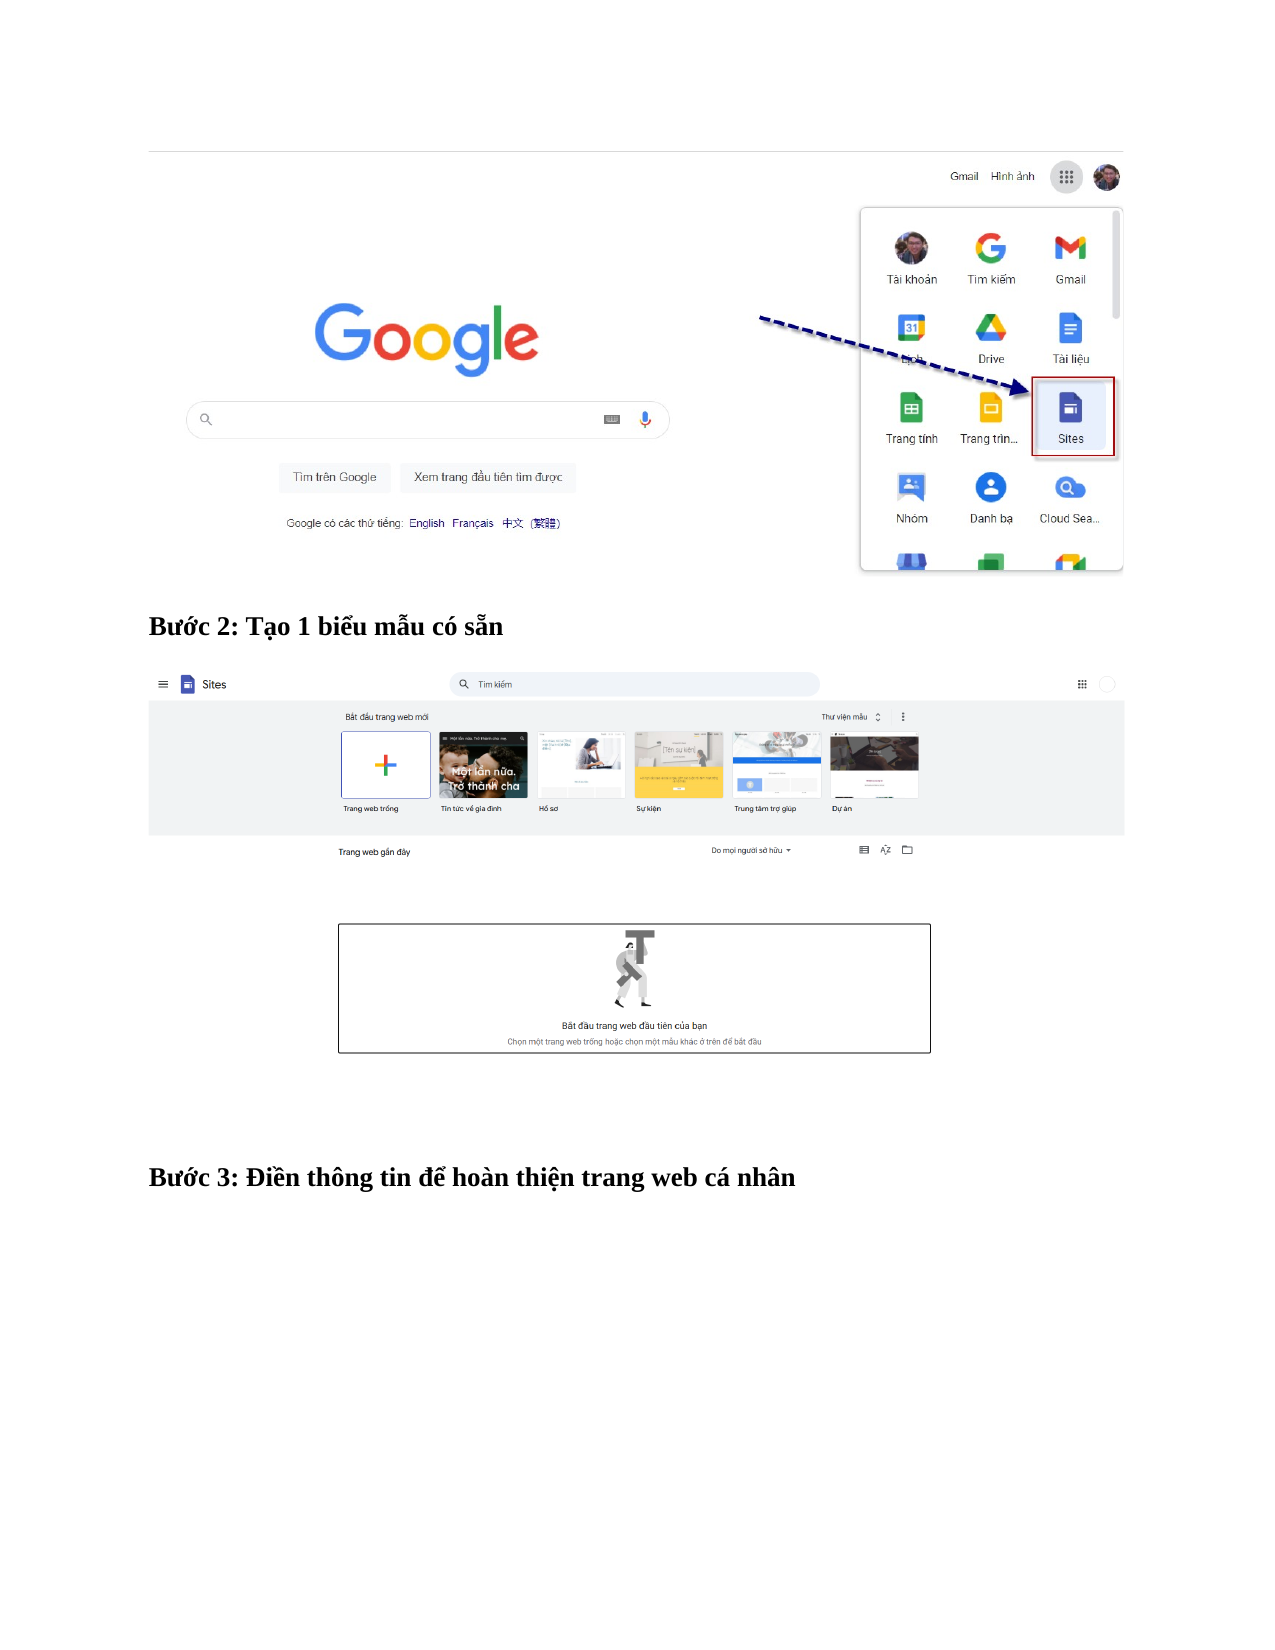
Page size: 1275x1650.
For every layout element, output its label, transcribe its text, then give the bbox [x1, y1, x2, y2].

picture [148, 150, 1124, 582]
picture [148, 668, 1132, 1134]
text Bước 3: Điền thông tin để hoàn thiện trang web cá nhân [148, 1161, 1133, 1192]
text Bước 2: Tạo 1 biểu mẫu có sẵn [148, 610, 1133, 641]
